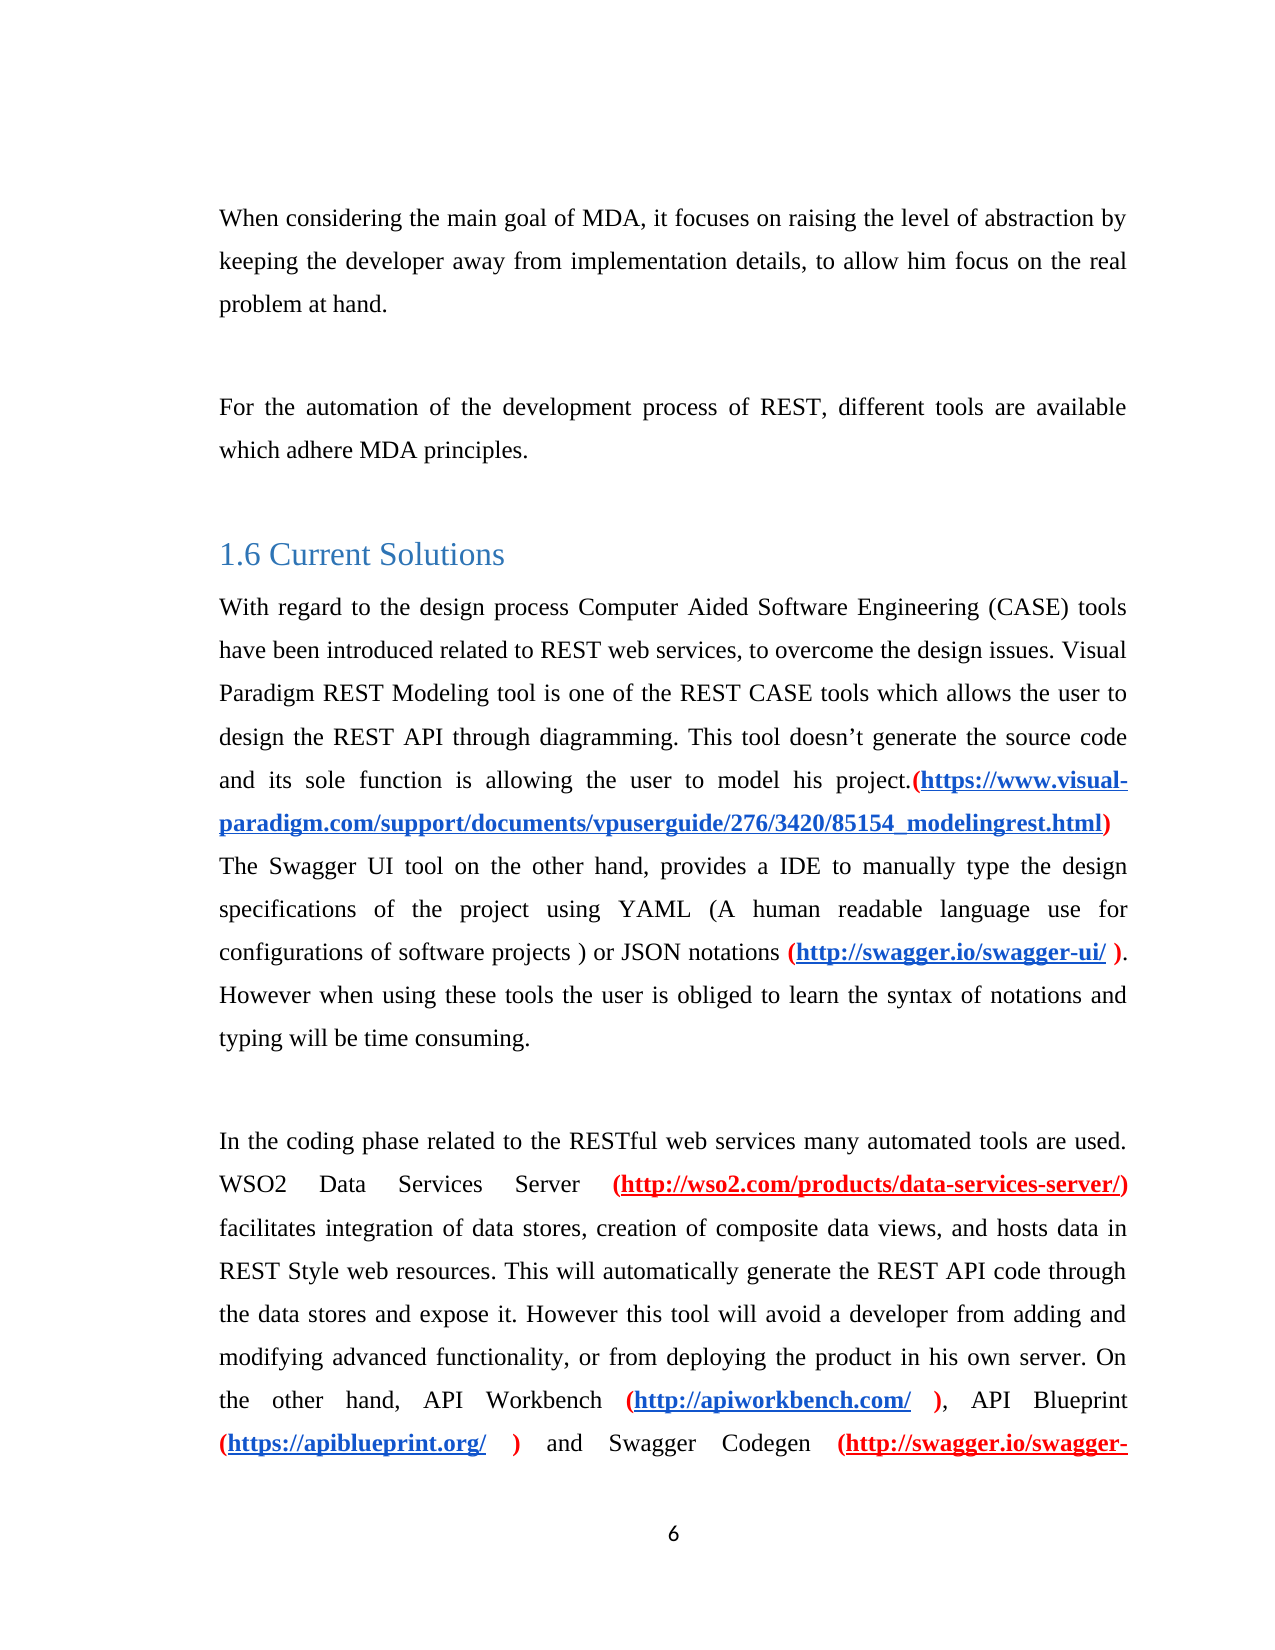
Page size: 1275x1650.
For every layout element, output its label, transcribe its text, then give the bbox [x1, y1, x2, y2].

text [219, 1126, 1128, 1457]
text For the automation of the development process of REST, different tools are available which adhere MDA principles. [219, 392, 1128, 464]
subtitle 1.6 Current Solutions [219, 535, 1128, 573]
text When considering the main goal of MDA, it focuses on raising the level of abstraction by keeping the developer away from implementation details, to allow him focus on the real problem at hand. [219, 203, 1128, 318]
text With regard to the design process Computer Aided Software Engineering (CASE) tools have been introduced related to REST web services, to overcome the design issues. Visual Paradigm REST Modeling tool is one of the REST CASE tools which allows the user to design the REST API through diagramming. This tool doesn’t generate the source code and its sole function is allowing the user to model his project.(https://www.visual-paradigm.com/support/documents/vpuserguide/276/3420/85154_modelingrest.html) The Swagger UI tool on the other hand, provides a IDE to manually type the design specifications of the project using YAML (A human readable language use for configurations of software projects ) or JSON notations (http://swagger.io/swagger-ui/ ). However when using these tools the user is obliged to learn the syntax of notations and typing will be time consuming. [219, 592, 1128, 1052]
